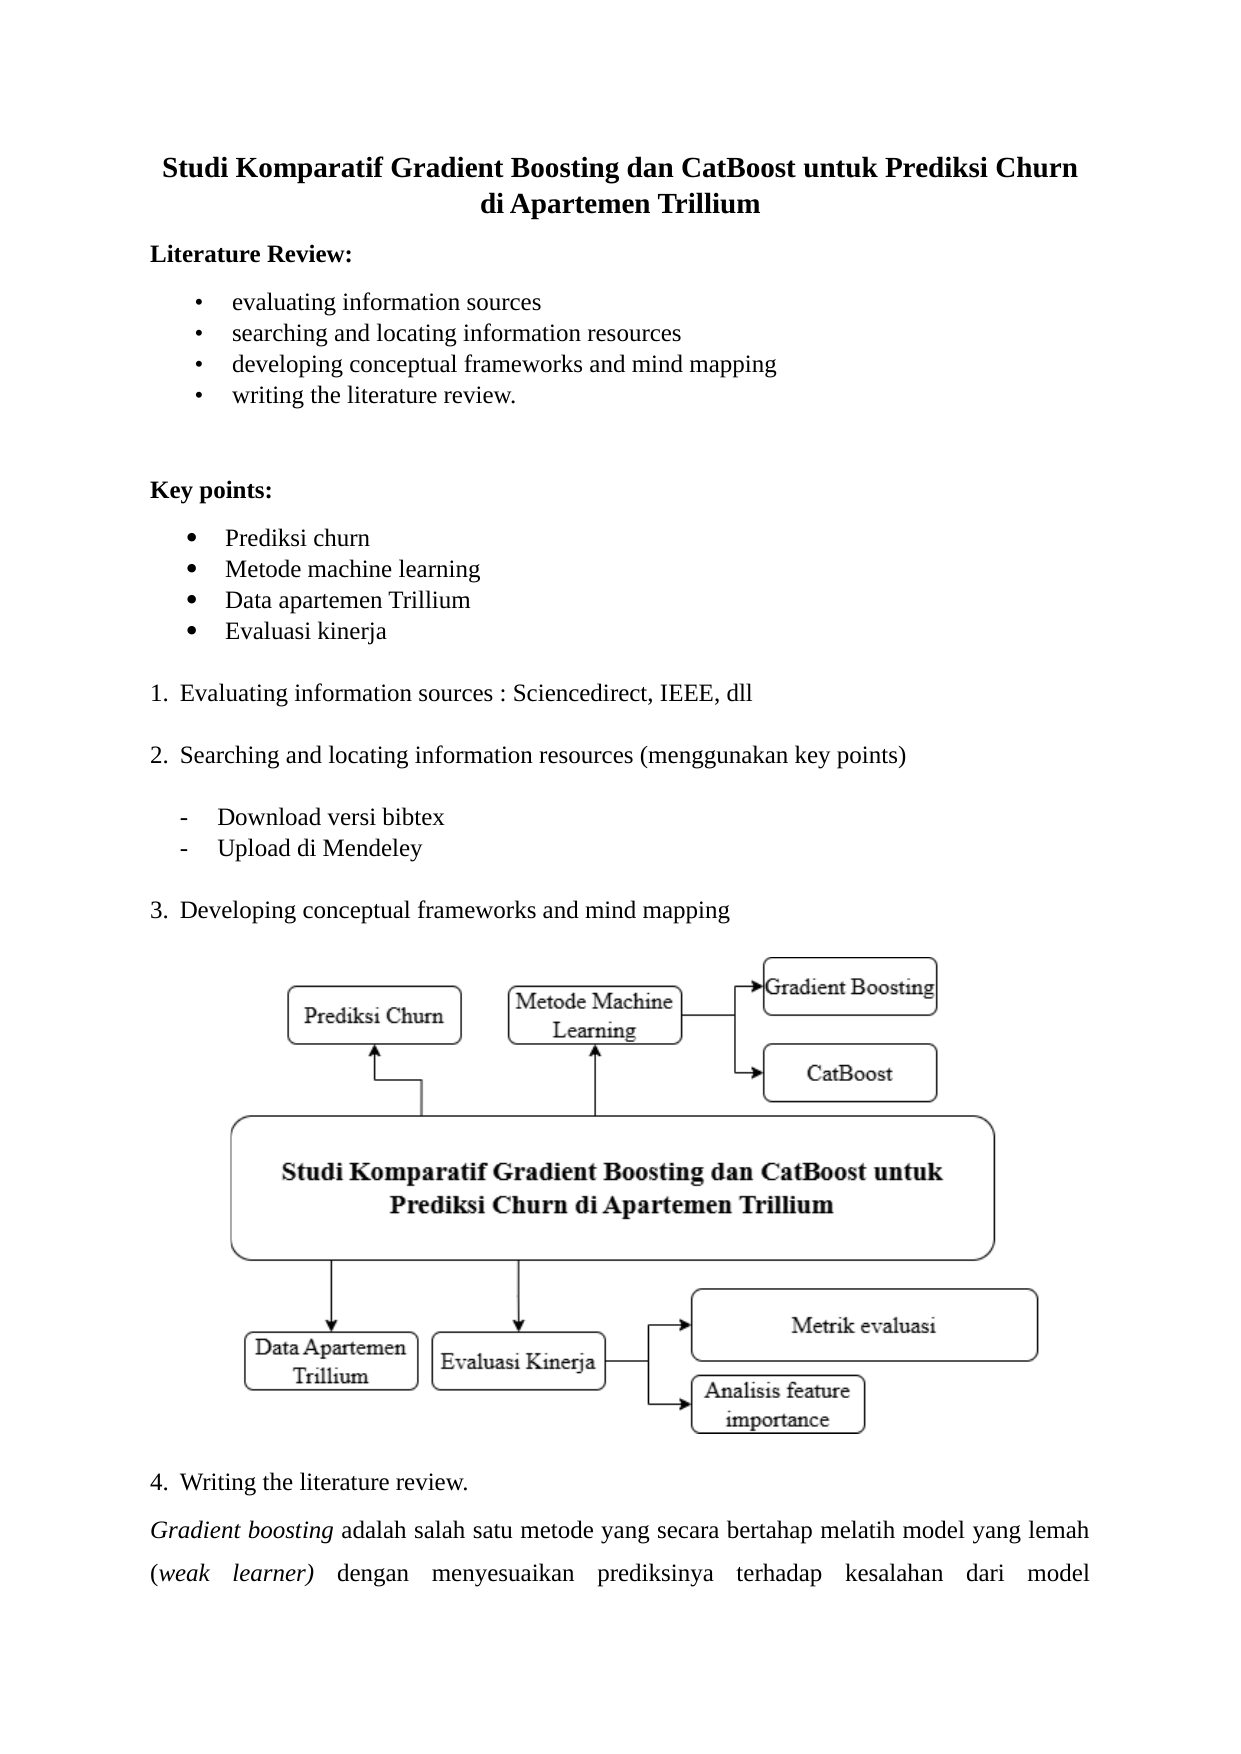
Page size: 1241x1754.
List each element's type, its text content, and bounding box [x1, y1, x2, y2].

text Studi Komparatif Gradient Boosting dan CatBoost untuk Prediksi Churn di Apartemen Trillium [150, 150, 1090, 220]
list Evaluasi kinerja [187, 616, 1090, 645]
list Metode machine learning [187, 554, 1090, 583]
list Data apartemen Trillium [187, 585, 1090, 614]
list evaluating information sources [194, 287, 1090, 315]
list developing conceptual frameworks and mind mapping [194, 349, 1090, 377]
list writing the literature review. [194, 380, 1090, 408]
text Literature Review: [150, 239, 1090, 268]
list Upload di Mendeley [179, 833, 1090, 862]
list Download versi bibtex [179, 802, 1090, 831]
list Writing the literature review. [150, 1467, 1090, 1496]
list Developing conceptual frameworks and mind mapping [150, 895, 1090, 924]
picture [230, 957, 1040, 1434]
list Evaluating information sources : Sciencedirect, IEEE, dll [150, 678, 1090, 707]
list Searching and locating information resources (menggunakan key points) [150, 740, 1090, 769]
list Prediksi churn [187, 523, 1090, 552]
text Key points: [150, 475, 1090, 504]
list searching and locating information resources [194, 318, 1090, 346]
